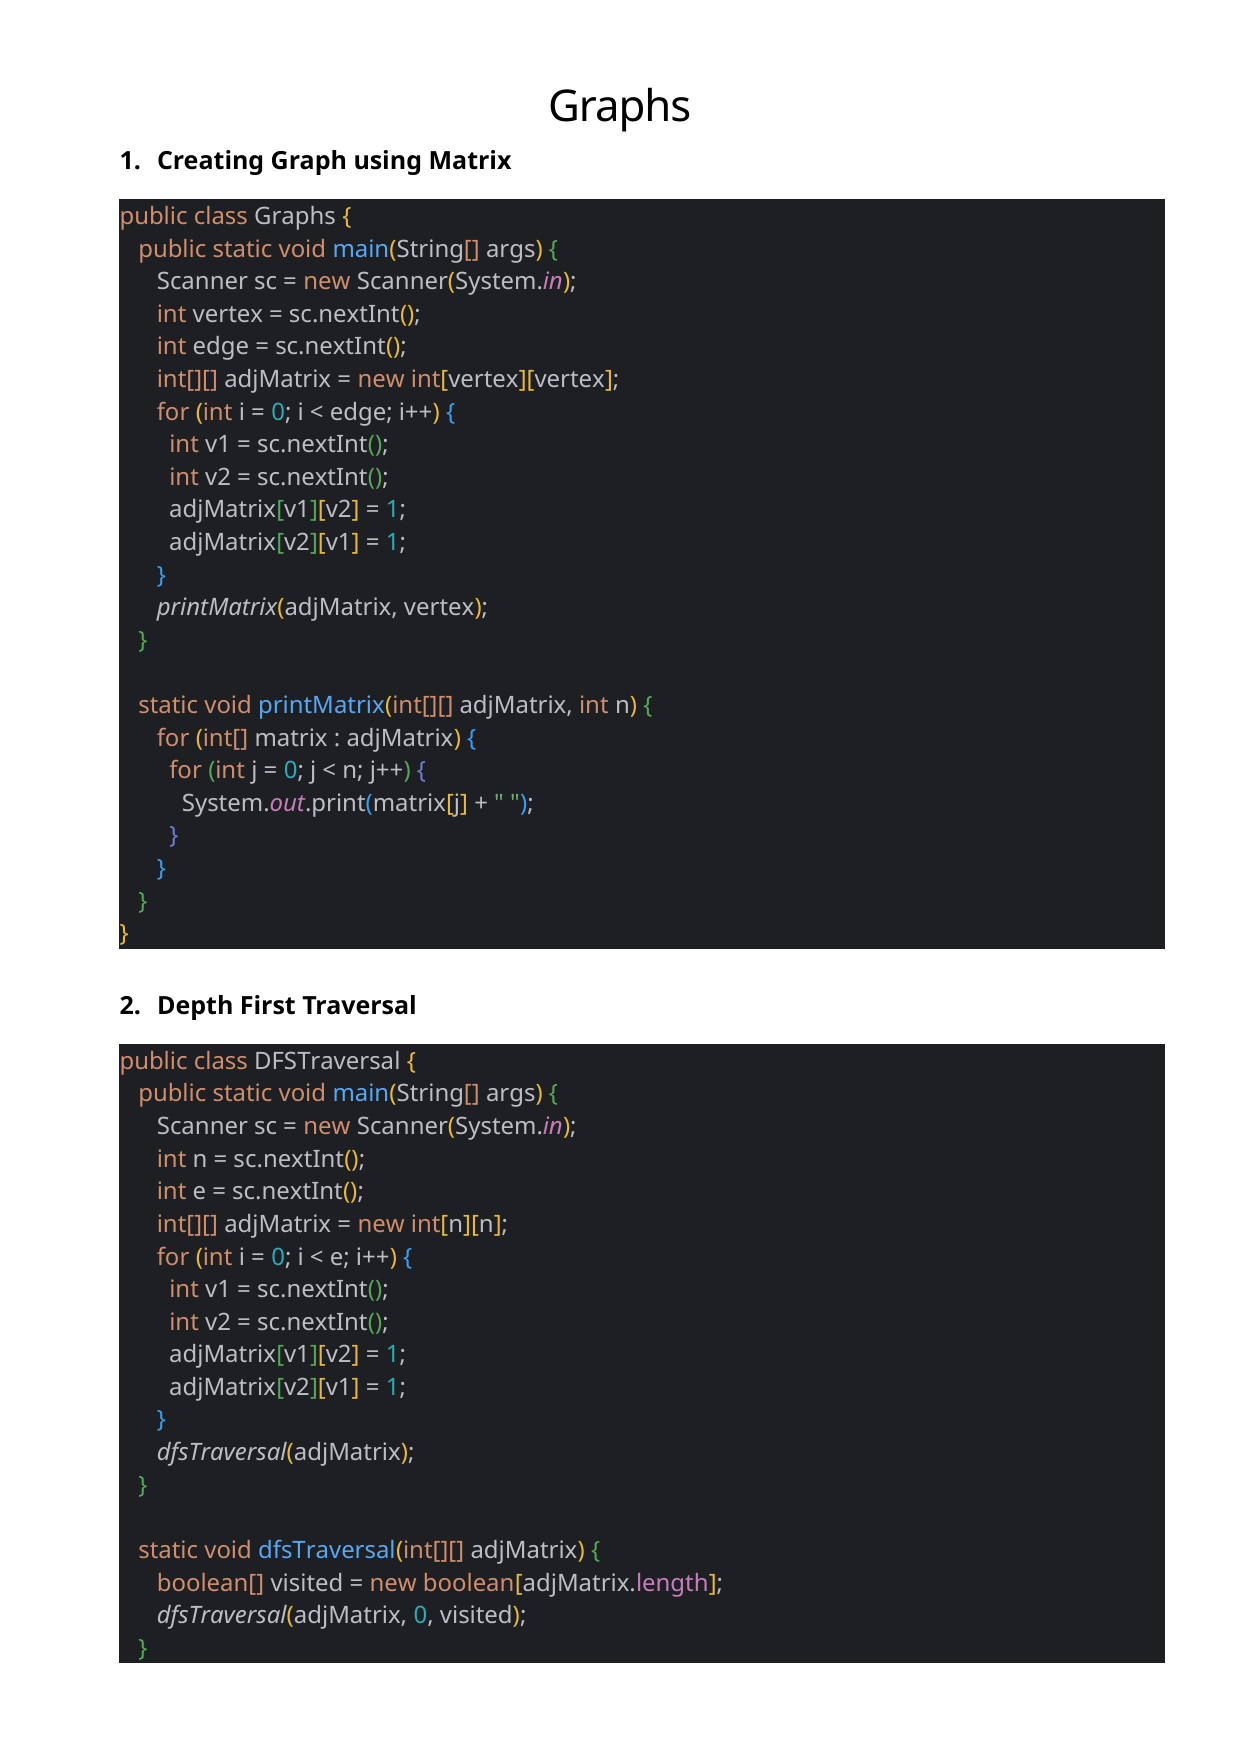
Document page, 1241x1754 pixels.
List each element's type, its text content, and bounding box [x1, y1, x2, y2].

title Graphs [75, 75, 1165, 134]
text public class Graphs { public static void main(String[] args) { Scanner sc = new Scanner(System.in); int vertex = sc.nextInt(); int edge = sc.nextInt(); int[][] adjMatrix = new int[vertex][vertex]; for (int i = 0; i < edge; i++) { int v1 = sc.nextInt(); int v2 = sc.nextInt(); adjMatrix[v1][v2] = 1; adjMatrix[v2][v1] = 1; } printMatrix(adjMatrix, vertex); } static void printMatrix(int[][] adjMatrix, int n) { for (int[] matrix : adjMatrix) { for (int j = 0; j < n; j++) { System.out.print(matrix[j] + " "); } } } } [119, 199, 1165, 949]
list Depth First Traversal [119, 988, 1165, 1022]
list Creating Graph using Matrix [119, 143, 1165, 177]
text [119, 1044, 1165, 1663]
